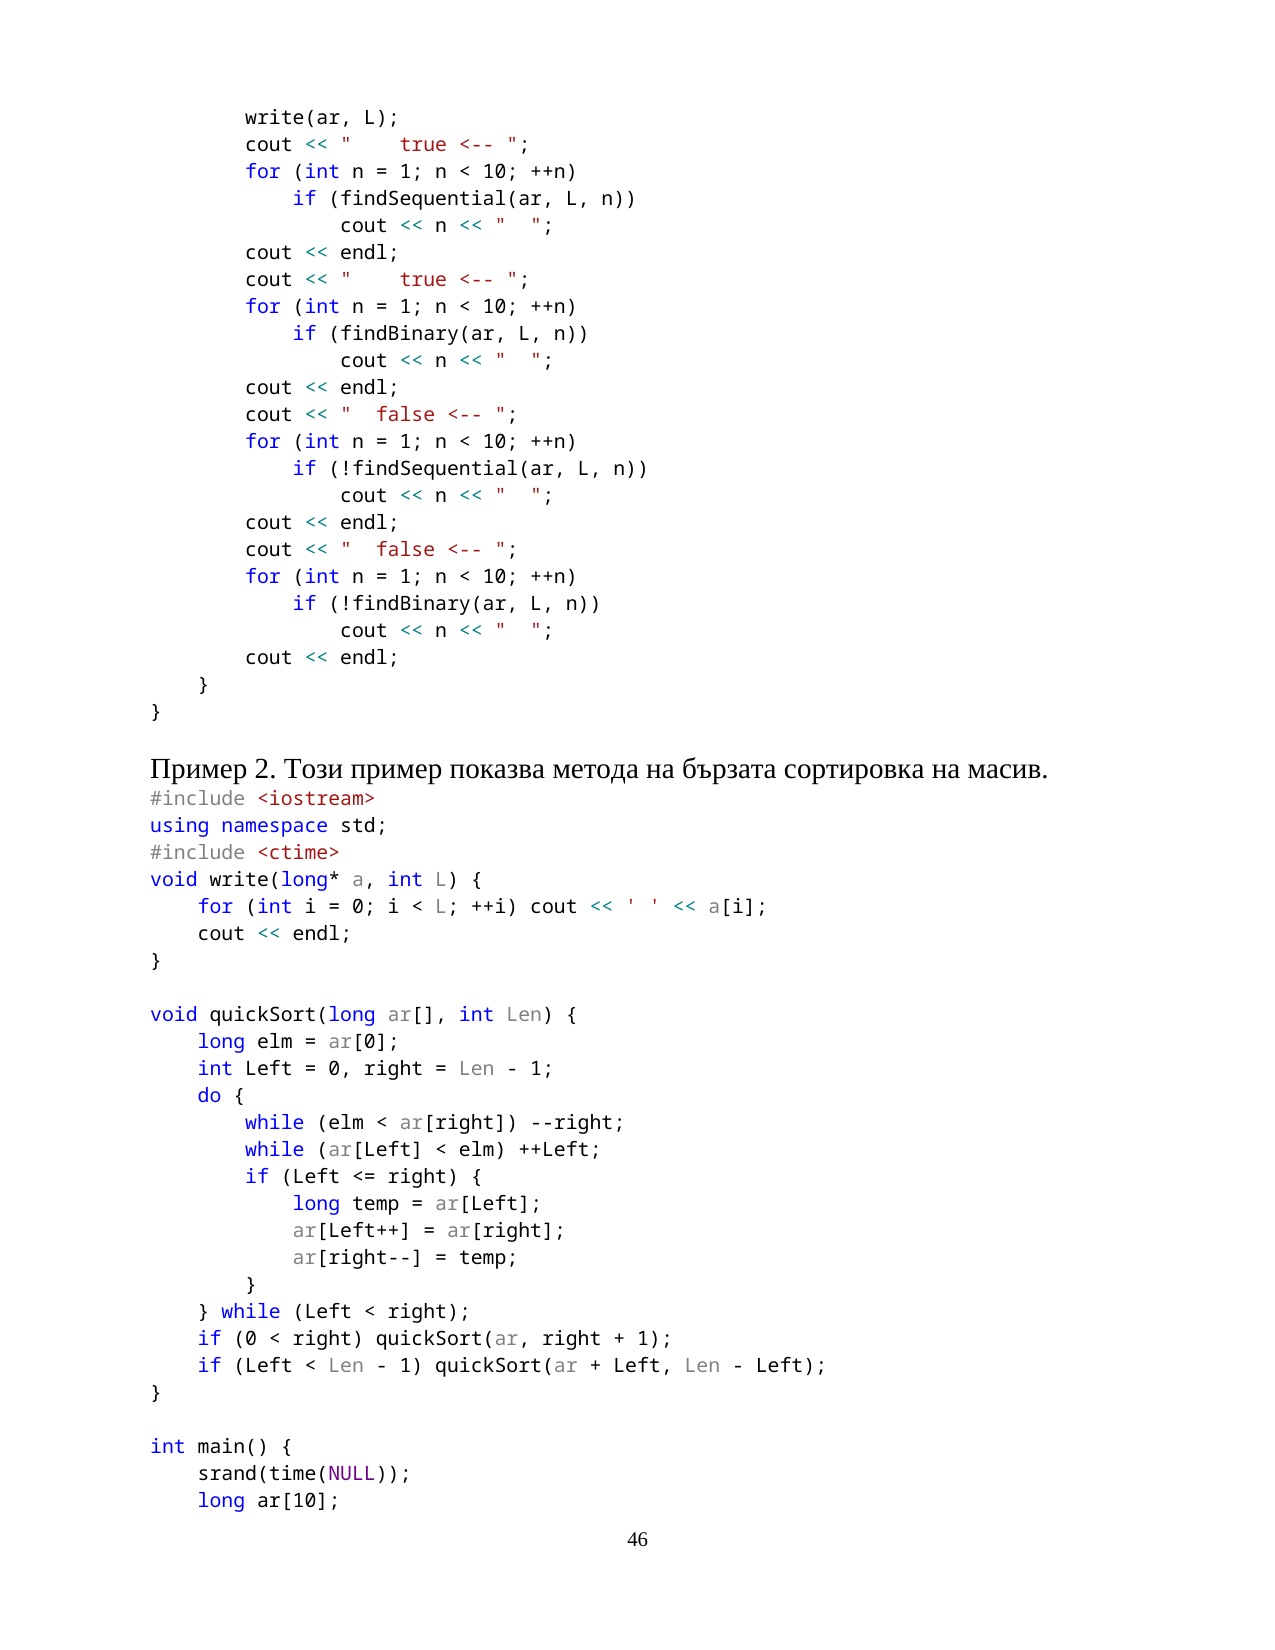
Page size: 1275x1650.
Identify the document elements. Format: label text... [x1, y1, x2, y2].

text srand(time(NULL)); [150, 1459, 1125, 1486]
text #include <iostream> [150, 784, 1125, 811]
text if (findBinary(ar, L, n)) [150, 319, 1125, 346]
text for (int i = 0; i < L; ++i) cout << ' ' << a[i]; [150, 892, 1125, 919]
text } while (Left < right); [150, 1297, 1125, 1324]
text if (0 < right) quickSort(ar, right + 1); [150, 1324, 1125, 1351]
text if (Left < Len - 1) quickSort(ar + Left, Len - Left); [150, 1351, 1125, 1378]
text long ar[10]; [150, 1486, 1125, 1513]
text cout << " true <-- "; [150, 265, 1125, 292]
text while (elm < ar[right]) --right; [150, 1108, 1125, 1135]
text cout << endl; [150, 919, 1125, 946]
text #include <ctime> [150, 838, 1125, 865]
text } [150, 697, 1125, 724]
text cout << endl; [150, 508, 1125, 535]
text ar[right--] = temp; [150, 1243, 1125, 1270]
text cout << " false <-- "; [150, 400, 1125, 427]
text if (findSequential(ar, L, n)) [150, 184, 1125, 211]
text for (int n = 1; n < 10; ++n) [150, 562, 1125, 589]
text long elm = ar[0]; [150, 1027, 1125, 1054]
text using namespace std; [150, 811, 1125, 838]
text cout << endl; [150, 643, 1125, 670]
text } [150, 670, 1125, 697]
text cout << endl; [150, 373, 1125, 400]
text cout << endl; [150, 238, 1125, 265]
text void quickSort(long ar[], int Len) { [150, 1000, 1125, 1027]
text do { [150, 1081, 1125, 1108]
text long temp = ar[Left]; [150, 1189, 1125, 1216]
text write(ar, L); [150, 103, 1125, 130]
text if (!findSequential(ar, L, n)) [150, 454, 1125, 481]
text } [150, 946, 1125, 973]
text if (Left <= right) { [150, 1162, 1125, 1189]
text cout << n << " "; [150, 346, 1125, 373]
text int main() { [150, 1432, 1125, 1459]
text cout << n << " "; [150, 211, 1125, 238]
text cout << n << " "; [150, 481, 1125, 508]
text int Left = 0, right = Len - 1; [150, 1054, 1125, 1081]
text if (!findBinary(ar, L, n)) [150, 589, 1125, 616]
text for (int n = 1; n < 10; ++n) [150, 427, 1125, 454]
text Пример 2. Този пример показва метода на бързата сортировка на масив. [150, 751, 1125, 784]
text cout << " false <-- "; [150, 535, 1125, 562]
text } [150, 1270, 1125, 1297]
text cout << n << " "; [150, 616, 1125, 643]
text while (ar[Left] < elm) ++Left; [150, 1135, 1125, 1162]
text ar[Left++] = ar[right]; [150, 1216, 1125, 1243]
text for (int n = 1; n < 10; ++n) [150, 157, 1125, 184]
text for (int n = 1; n < 10; ++n) [150, 292, 1125, 319]
text cout << " true <-- "; [150, 130, 1125, 157]
text void write(long* a, int L) { [150, 865, 1125, 892]
text } [150, 1378, 1125, 1405]
